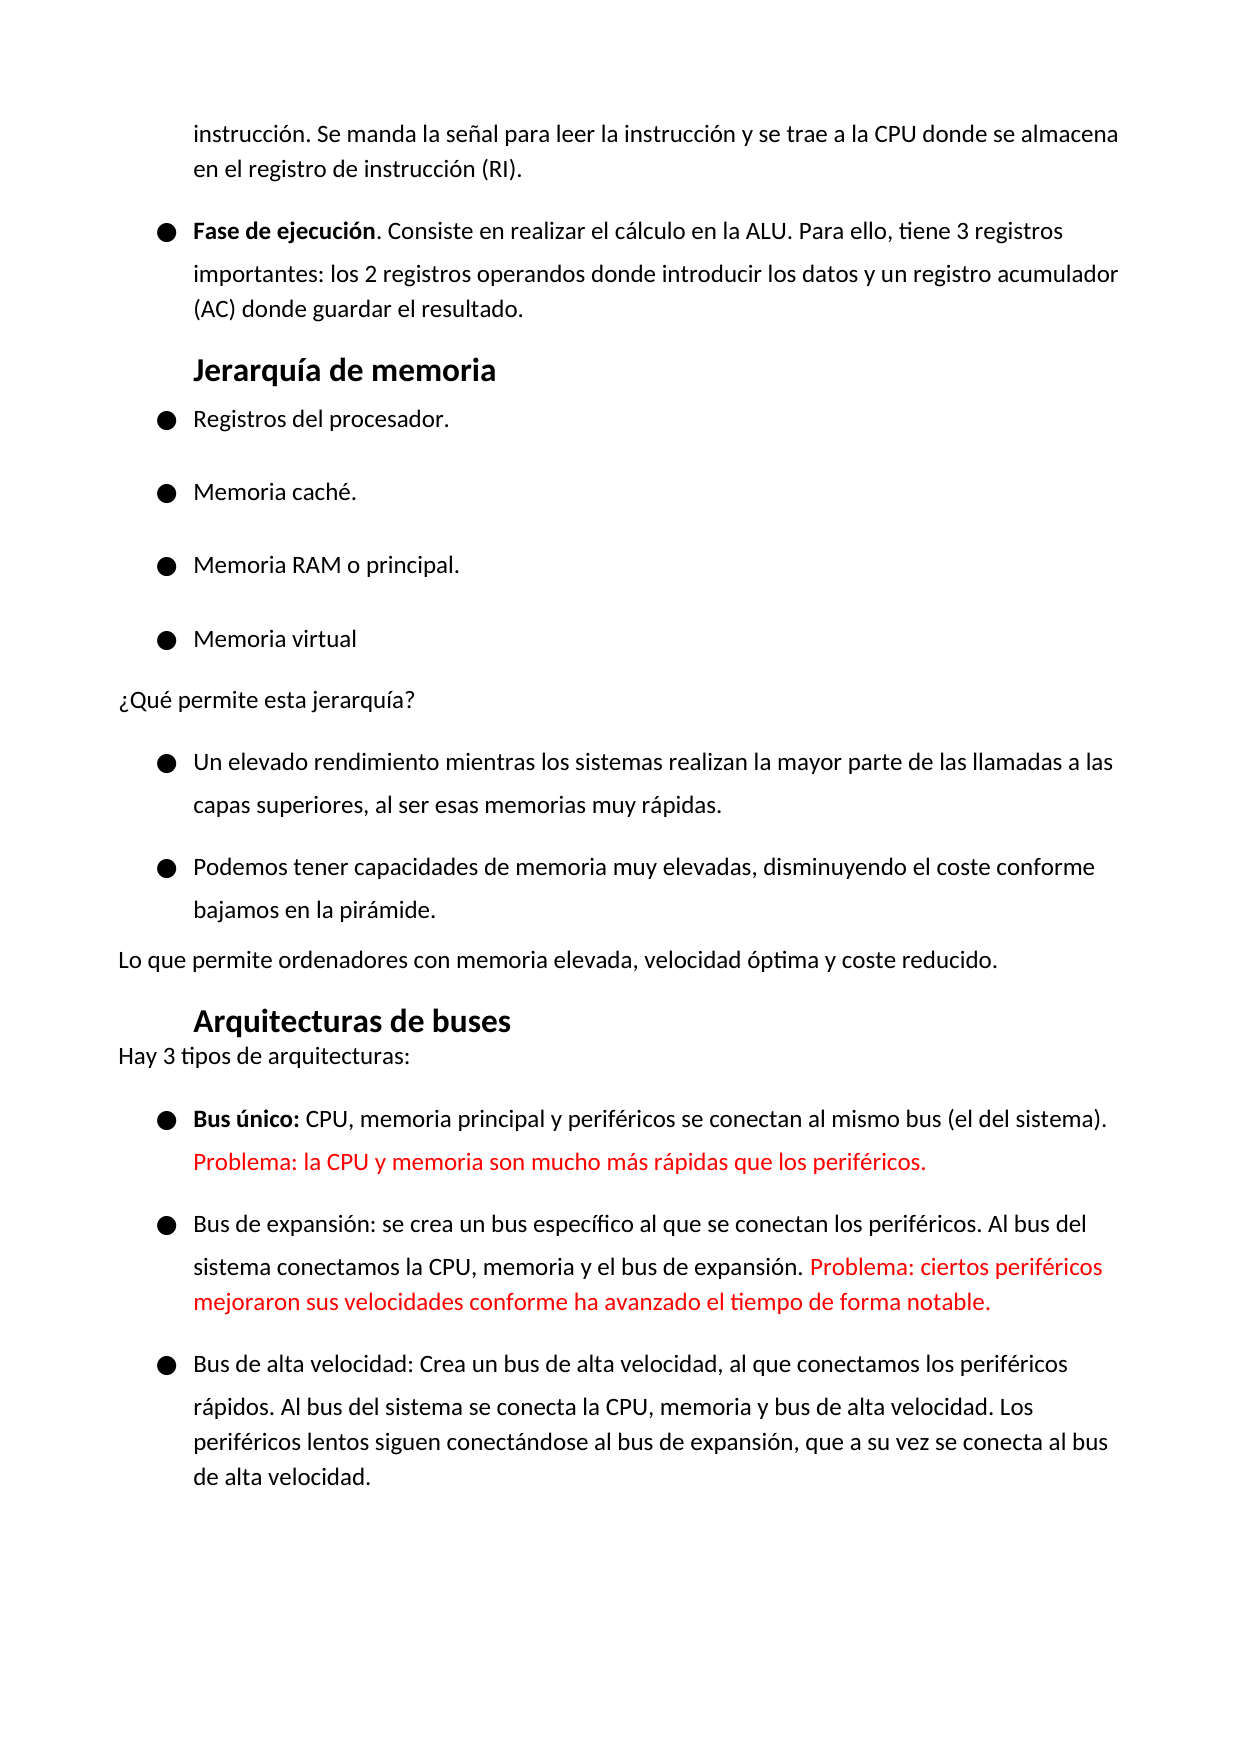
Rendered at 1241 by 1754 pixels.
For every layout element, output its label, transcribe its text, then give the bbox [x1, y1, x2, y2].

text ¿Qué permite esta jerarquía? [118, 684, 1122, 714]
list Registros del procesador. [156, 390, 1122, 441]
list Jerarquía de memoria [118, 349, 1122, 390]
text Hay 3 tipos de arquitecturas: [118, 1041, 1122, 1071]
text Lo que permite ordenadores con memoria elevada, velocidad óptima y coste reducido. [118, 944, 1122, 974]
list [156, 118, 1122, 184]
list Memoria RAM o principal. [156, 537, 1122, 588]
list Podemos tener capacidades de memoria muy elevadas, disminuyendo el coste conforme bajamos en la pirámide. [156, 839, 1122, 925]
list Un elevado rendimiento mientras los sistemas realizan la mayor parte de las llamadas a las capas superiores, al ser esas memorias muy rápidas. [156, 733, 1122, 819]
list Arquitecturas de buses [118, 1000, 1122, 1041]
list Memoria virtual [156, 610, 1122, 662]
list Bus de alta velocidad: Crea un bus de alta velocidad, al que conectamos los periféricos rápidos. Al bus del sistema se conecta la CPU, memoria y bus de alta velocidad. Los periféricos lentos siguen conectándose al bus de expansión, que a su vez se conecta al bus de alta velocidad. [156, 1336, 1122, 1492]
list Fase de ejecución. Consiste en realizar el cálculo en la ALU. Para ello, tiene 3 registros importantes: los 2 registros operandos donde introducir los datos y un registro acumulador (AC) donde guardar el resultado. [156, 203, 1122, 324]
list Memoria caché. [156, 463, 1122, 515]
list Bus único: CPU, memoria principal y periféricos se conectan al mismo bus (el del sistema). Problema: la CPU y memoria son mucho más rápidas que los periféricos. [156, 1090, 1122, 1176]
list Bus de expansión: se crea un bus específico al que se conectan los periféricos. Al bus del sistema conectamos la CPU, memoria y el bus de expansión. Problema: ciertos periféricos mejoraron sus velocidades conforme ha avanzado el tiempo de forma notable. [156, 1195, 1122, 1317]
